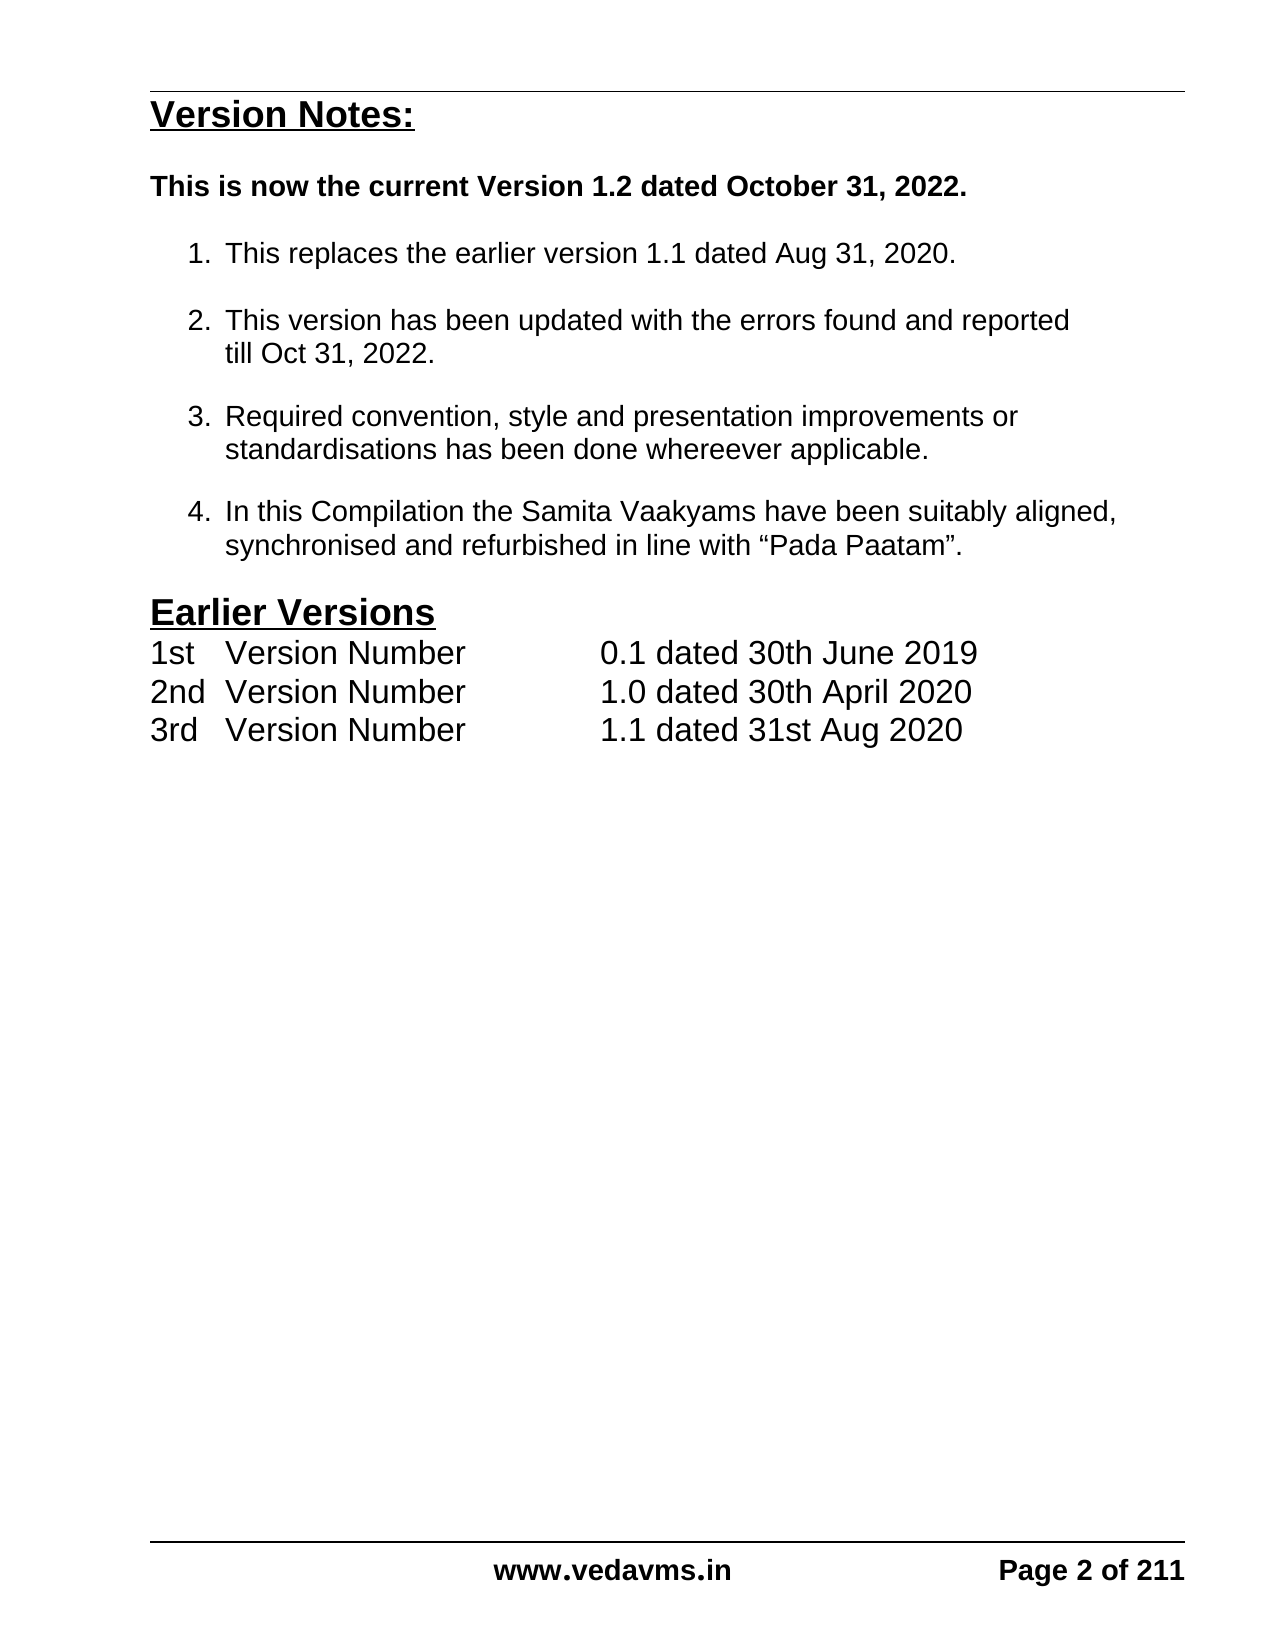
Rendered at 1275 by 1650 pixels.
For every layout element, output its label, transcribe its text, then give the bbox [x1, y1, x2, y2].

text Earlier Versions [150, 590, 1185, 633]
text 3rd Version Number 1.1 dated 31st Aug 2020 [150, 710, 1185, 749]
list In this Compilation the Samita Vaakyams have been suitably aligned, synchronised and refurbished in line with “Pada Paatam”. [187, 494, 1185, 561]
text Note: Please refer to the book, TS Kandam 1 for notes and conventions used in this Compilation.Version Notes: [150, 92, 1185, 135]
text 1st Version Number 0.1 dated 30th June 2019 [150, 633, 1185, 672]
text This is now the current Version 1.2 dated October 31, 2022. [150, 168, 1185, 202]
list This replaces the earlier version 1.1 dated Aug 31, 2020. [187, 236, 1185, 269]
list This version has been updated with the errors found and reported till Oct 31, 2022. [187, 303, 1185, 370]
text 2nd Version Number 1.0 dated 30th April 2020 [150, 672, 1185, 710]
list Required convention, style and presentation improvements or standardisations has been done whereever applicable. [187, 398, 1185, 466]
